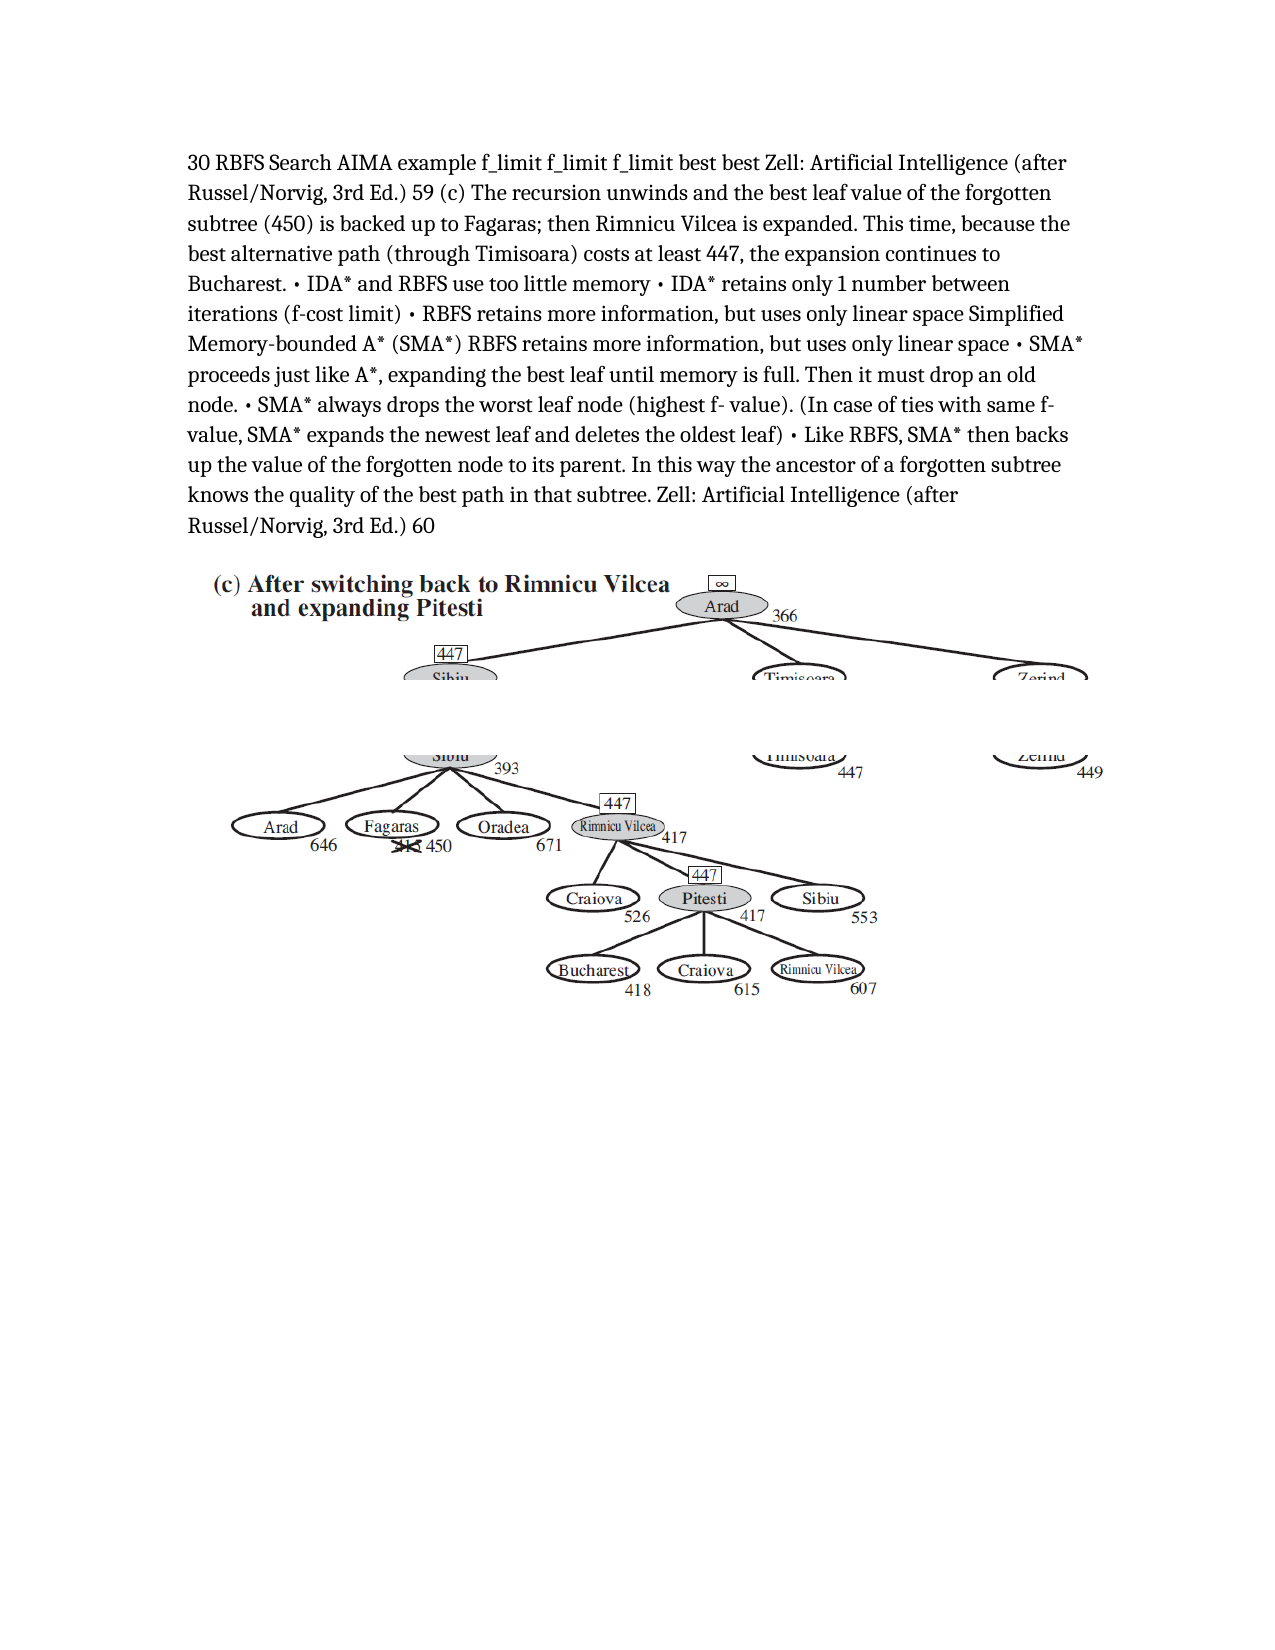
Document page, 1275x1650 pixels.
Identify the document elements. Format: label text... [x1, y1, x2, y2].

picture [206, 755, 1107, 1000]
picture [206, 563, 1107, 680]
text 30 RBFS Search AIMA example f_limit f_limit f_limit best best Zell: Artificial Intelligence (after Russel/Norvig, 3rd Ed.) 59 (c) The recursion unwinds and the best leaf value of the forgotten subtree (450) is backed up to Fagaras; then Rimnicu Vilcea is expanded. This time, because the best alternative path (through Timisoara) costs at least 447, the expansion continues to Bucharest. • IDA* and RBFS use too little memory • IDA* retains only 1 number between iterations (f-cost limit) • RBFS retains more information, but uses only linear space Simplified Memory-bounded A* (SMA*) RBFS retains more information, but uses only linear space • SMA* proceeds just like A*, expanding the best leaf until memory is full. Then it must drop an old node. • SMA* always drops the worst leaf node (highest f- value). (In case of ties with same f-value, SMA* expands the newest leaf and deletes the oldest leaf) • Like RBFS, SMA* then backs up the value of the forgotten node to its parent. In this way the ancestor of a forgotten subtree knows the quality of the best path in that subtree. Zell: Artificial Intelligence (after Russel/Norvig, 3rd Ed.) 60 [187, 150, 1087, 539]
